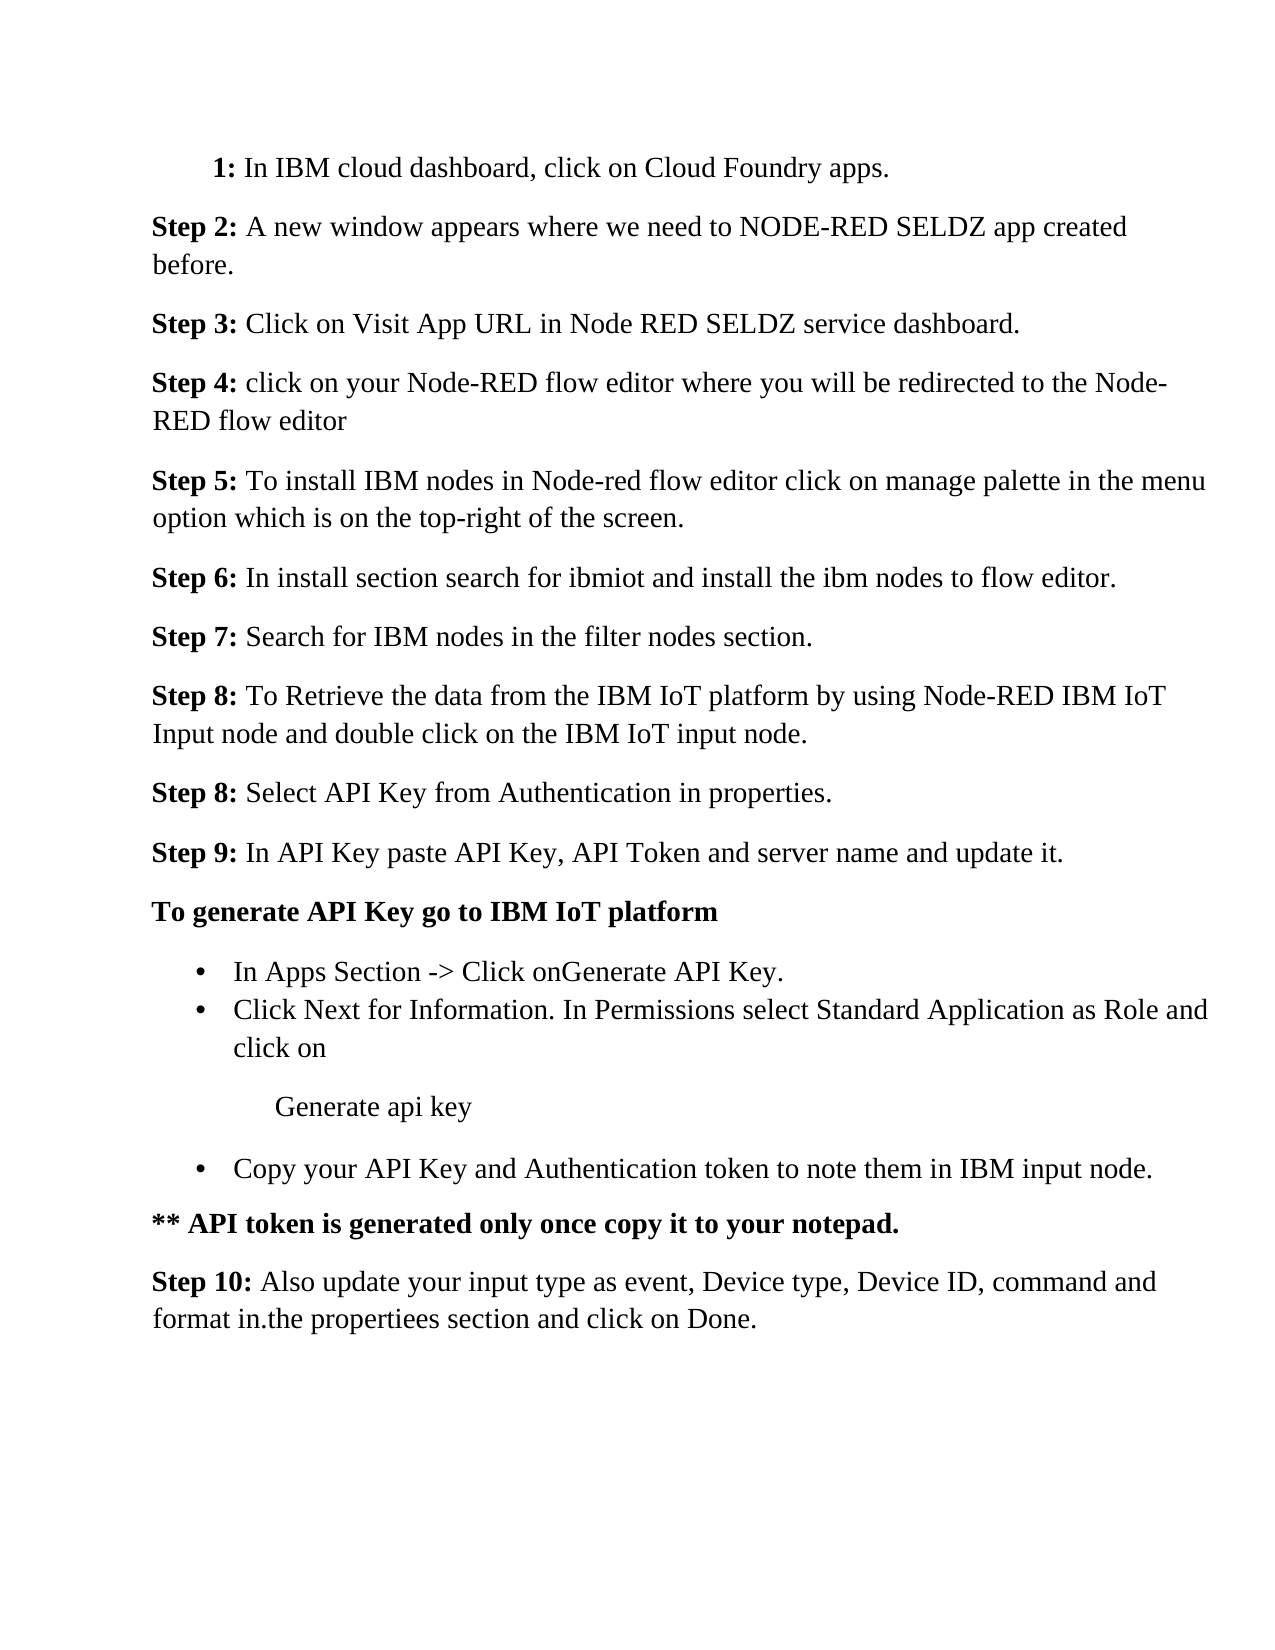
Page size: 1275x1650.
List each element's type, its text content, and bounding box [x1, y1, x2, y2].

text 1: In IBM cloud dashboard, click on Cloud Foundry apps. [212, 150, 1222, 183]
subtitle To generate API Key go to IBM IoT platform [151, 894, 1222, 927]
list Click Next for Information. In Permissions select Standard Application as Role and click on [195, 992, 1222, 1064]
text Step 4: click on your Node-RED flow editor where you will be redirected to the Node- RED flow editor [151, 366, 1222, 437]
text Step 8: Select API Key from Authentication in properties. [151, 775, 1222, 809]
text Step 6: In install section search for ibmiot and install the ibm nodes to flow editor. [151, 560, 1222, 593]
list Copy your API Key and Authentication token to note them in IBM input node. [195, 1151, 1222, 1185]
text Step 9: In API Key paste API Key, API Token and server name and update it. [151, 835, 1222, 868]
text Step 7: Search for IBM nodes in the filter nodes section. [151, 619, 1222, 653]
text ** API token is generated only once copy it to your notepad. [151, 1206, 1222, 1239]
text Step 10: Also update your input type as event, Device type, Device ID, command and format in.the propertiees section and click on Done. [151, 1264, 1222, 1335]
text Step 3: Click on Visit App URL in Node RED SELDZ service dashboard. [151, 306, 1222, 340]
text Step 5: To install IBM nodes in Node-red flow editor click on manage palette in the menu option which is on the top-right of the screen. [151, 463, 1222, 534]
text Step 8: To Retrieve the data from the IBM IoT platform by using Node-RED IBM IoT Input node and double click on the IBM IoT input node. [151, 678, 1222, 750]
list In Apps Section -> Click onGenerate API Key. [195, 954, 1222, 988]
text Step 2: A new window appears where we need to NODE-RED SELDZ app created before. [151, 209, 1212, 281]
text Generate api key [274, 1089, 1222, 1123]
